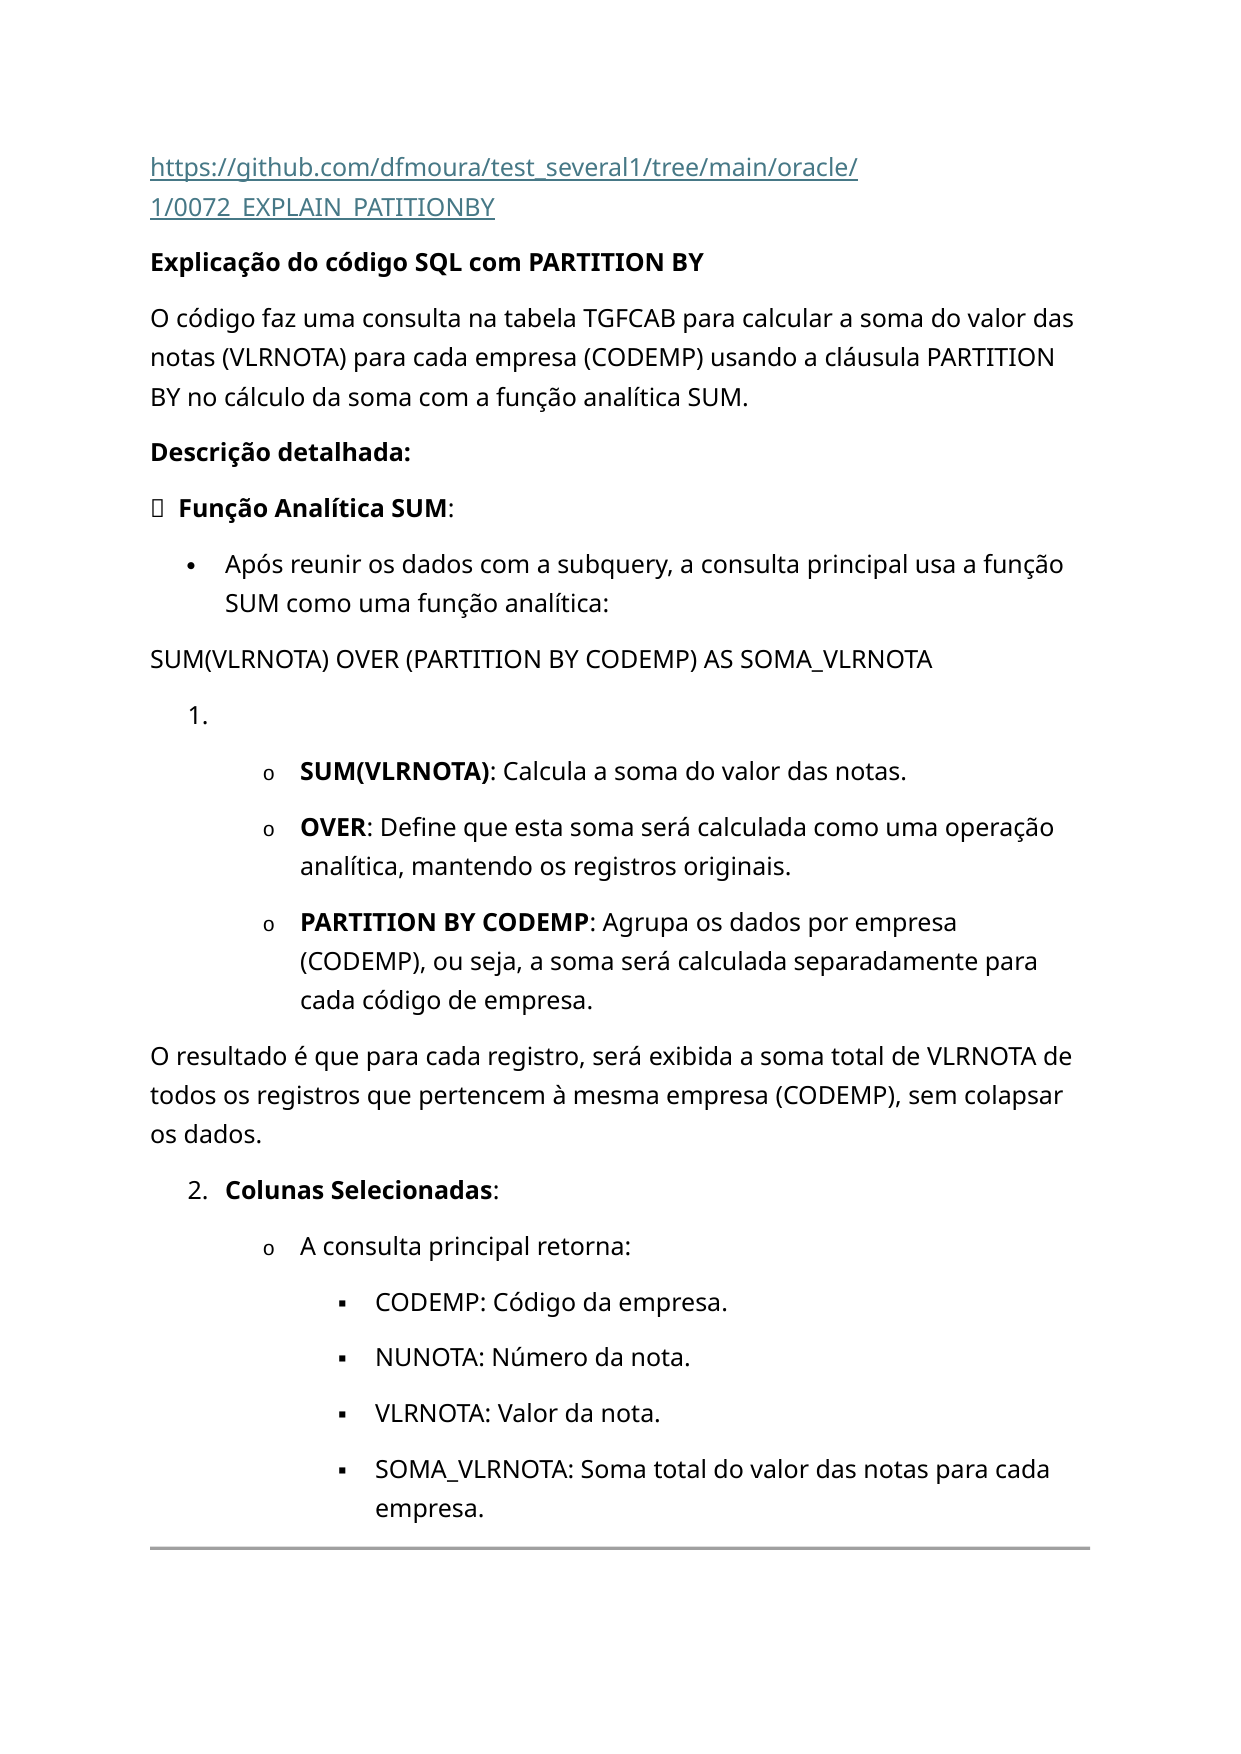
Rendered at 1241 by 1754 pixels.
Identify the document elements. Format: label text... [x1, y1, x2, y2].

list CODEMP: Código da empresa. [337, 1284, 1090, 1318]
text  Função Analítica SUM: [150, 491, 1090, 525]
list PARTITION BY CODEMP: Agrupa os dados por empresa (CODEMP), ou seja, a soma será calculada separadamente para cada código de empresa. [262, 904, 1090, 1017]
text SUM(VLRNOTA) OVER (PARTITION BY CODEMP) AS SOMA_VLRNOTA [150, 642, 1090, 676]
list SOMA_VLRNOTA: Soma total do valor das notas para cada empresa. [337, 1452, 1090, 1525]
list VLRNOTA: Valor da nota. [337, 1396, 1090, 1430]
list A consulta principal retorna: [262, 1228, 1090, 1262]
list SUM(VLRNOTA): Calcula a soma do valor das notas. [262, 753, 1090, 787]
list Colunas Selecionadas: [187, 1172, 1090, 1207]
list OVER: Define que esta soma será calculada como uma operação analítica, mantendo os registros originais. [262, 809, 1090, 882]
list NUNOTA: Número da nota. [337, 1340, 1090, 1374]
text Explicação do código SQL com PARTITION BY [150, 245, 1090, 279]
list Após reunir os dados com a subquery, a consulta principal usa a função SUM como uma função analítica: [187, 547, 1090, 620]
text Descrição detalhada: [150, 435, 1090, 469]
text O resultado é que para cada registro, será exibida a soma total de VLRNOTA de todos os registros que pertencem à mesma empresa (CODEMP), sem colapsar os dados. [150, 1038, 1090, 1151]
text O código faz uma consulta na tabela TGFCAB para calcular a soma do valor das notas (VLRNOTA) para cada empresa (CODEMP) usando a cláusula PARTITION BY no cálculo da soma com a função analítica SUM. [150, 301, 1090, 413]
text https://github.com/dfmoura/test_several1/tree/main/oracle/1/0072_EXPLAIN_PATITIONBY [150, 150, 1090, 223]
